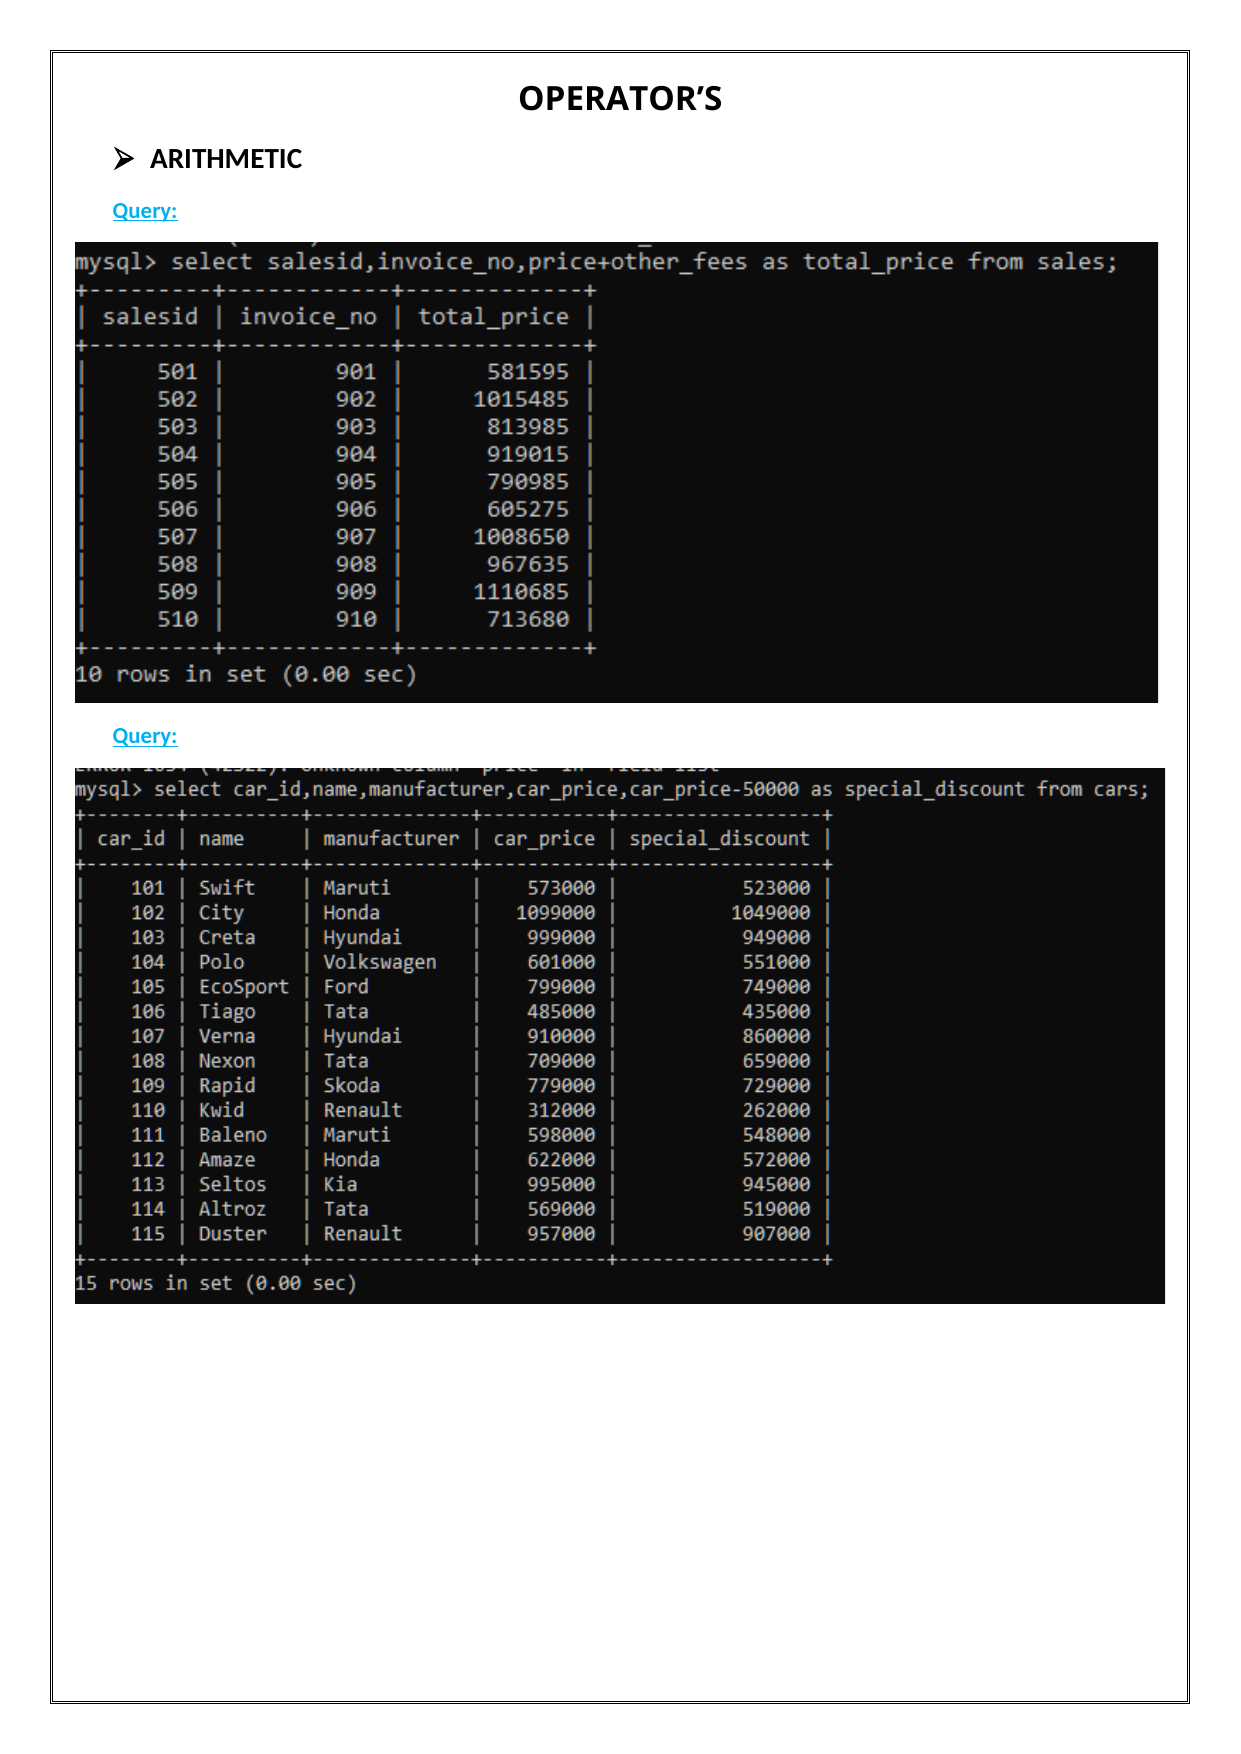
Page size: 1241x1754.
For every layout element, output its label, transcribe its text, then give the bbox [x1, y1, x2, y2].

picture [75, 242, 1159, 703]
text Query: [112, 196, 1165, 224]
picture [75, 768, 1166, 1304]
text Query: [112, 721, 1165, 749]
text OPERATOR’S [75, 75, 1165, 120]
list ARITHMETIC [112, 141, 1165, 176]
